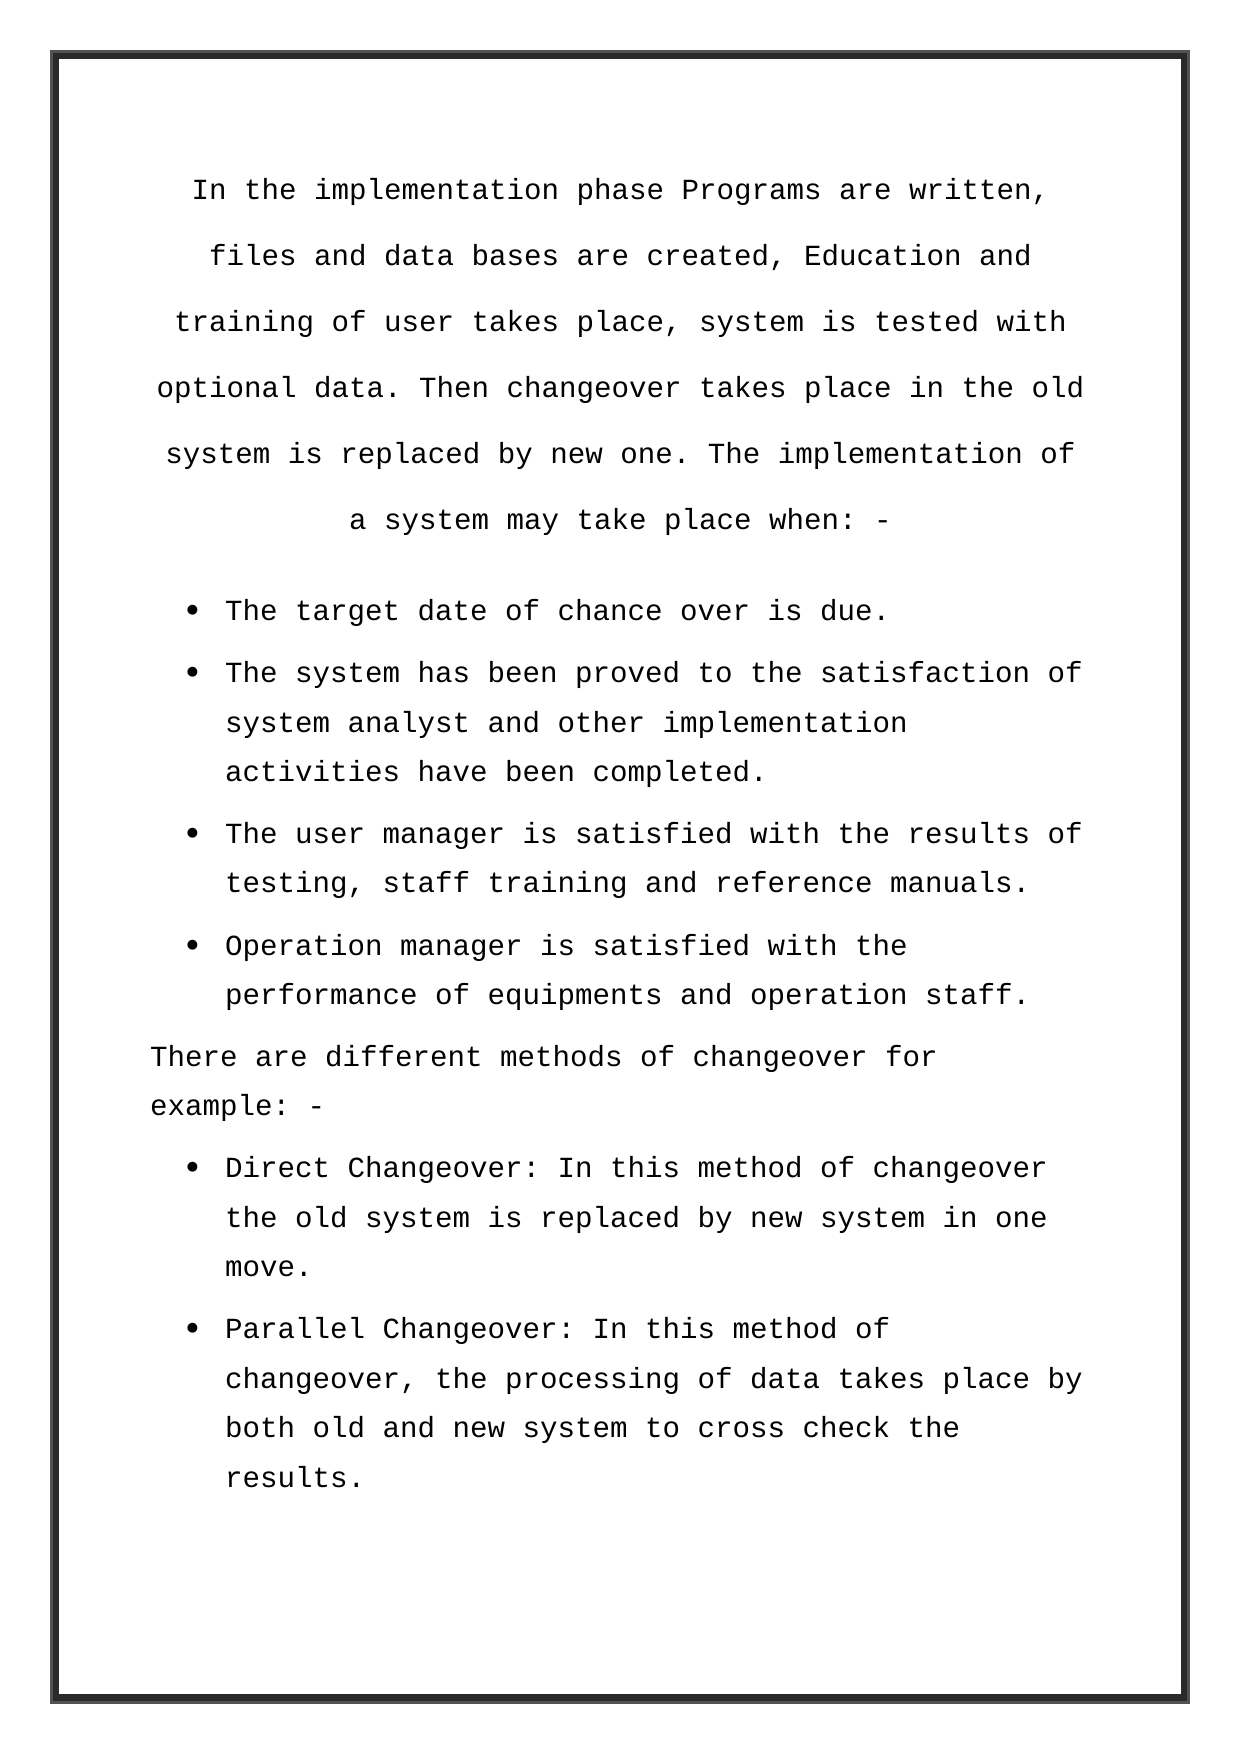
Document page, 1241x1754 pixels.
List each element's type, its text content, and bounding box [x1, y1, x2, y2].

list The target date of chance over is due. [187, 596, 1090, 629]
list The system has been proved to the satisfaction of system analyst and other implementation activities have been completed. [187, 658, 1090, 790]
text In the implementation phase Programs are written, files and data bases are created, Education and training of user takes place, system is tested with optional data. Then changeover takes place in the old system is replaced by new one. The implementation of a system may take place when: - [150, 175, 1090, 538]
list Parallel Changeover: In this method of changeover, the processing of data takes place by both old and new system to cross check the results. [187, 1314, 1090, 1496]
list Operation manager is satisfied with the performance of equipments and operation staff. [187, 931, 1090, 1013]
list The user manager is satisfied with the results of testing, staff training and reference manuals. [187, 819, 1090, 902]
text There are different methods of changeover for example: - [150, 1042, 1090, 1124]
list Direct Changeover: In this method of changeover the old system is replaced by new system in one move. [187, 1153, 1090, 1286]
